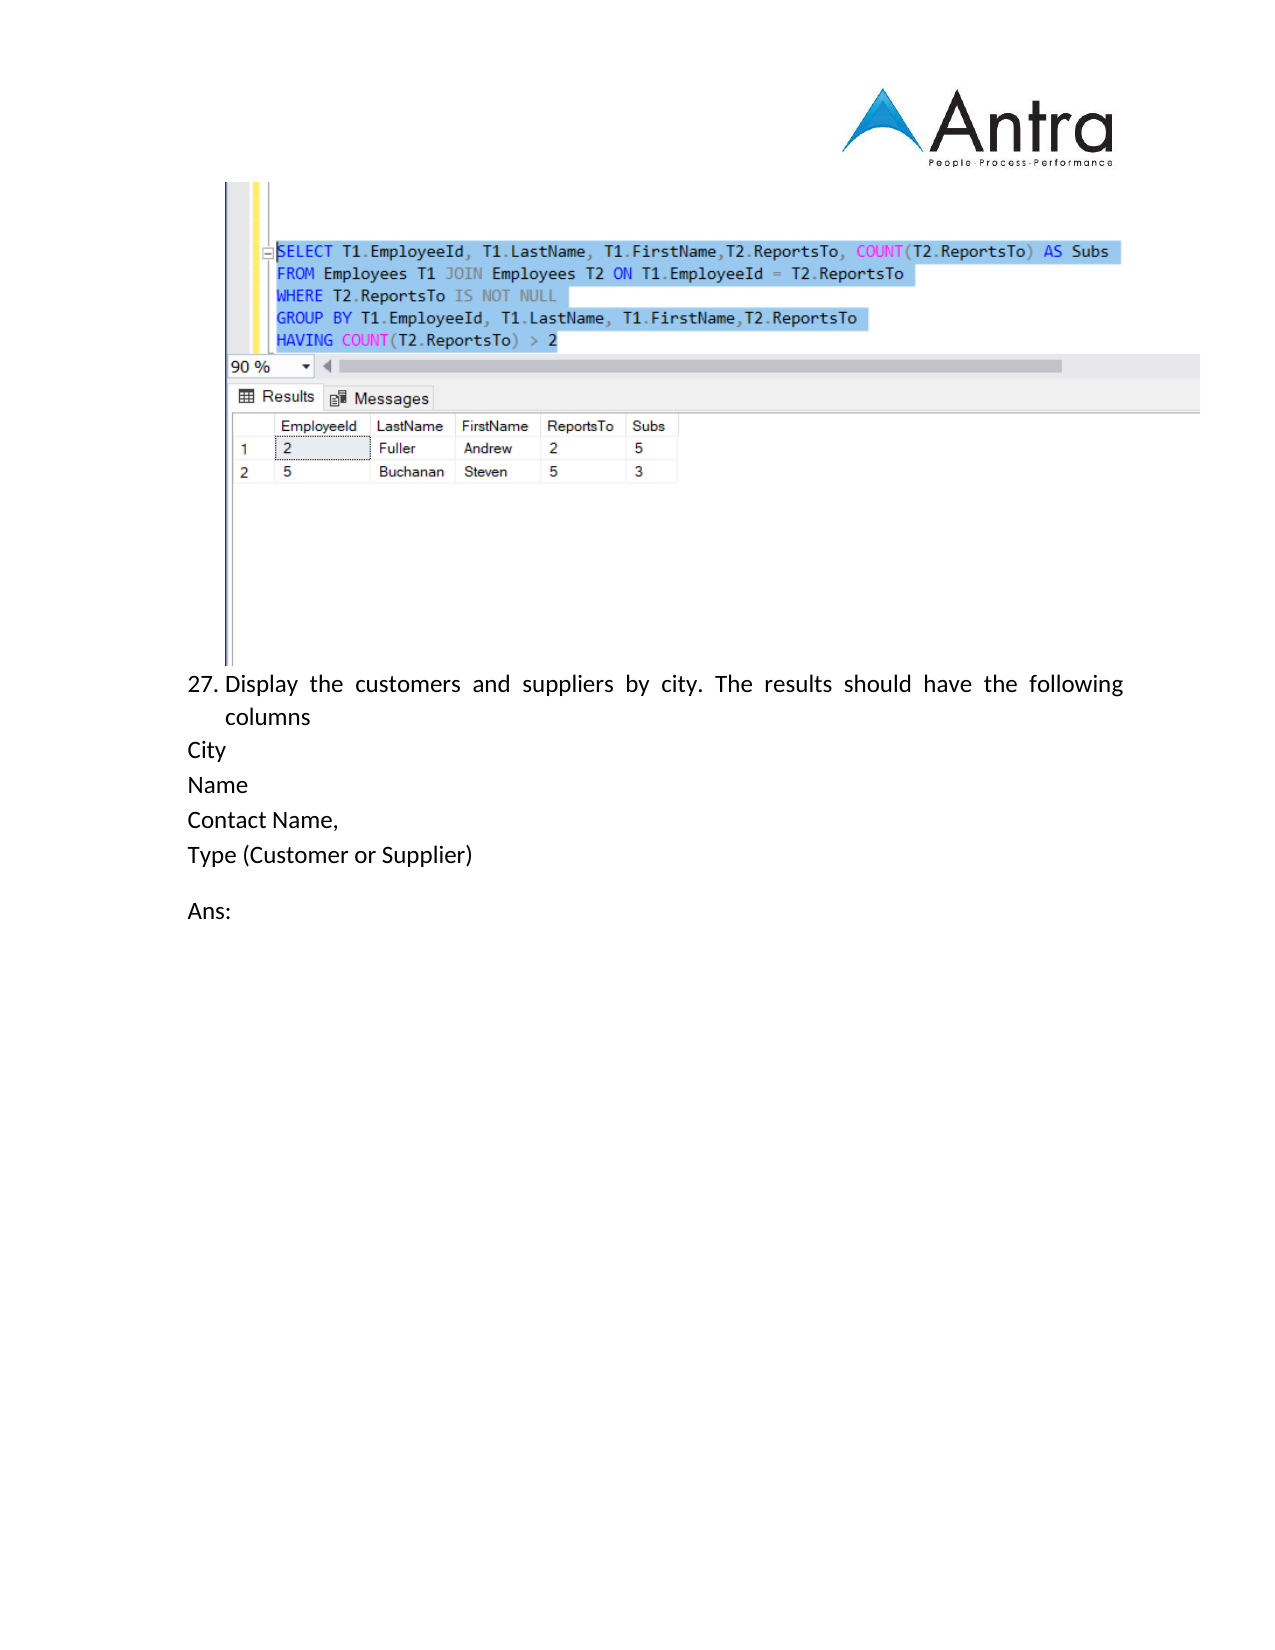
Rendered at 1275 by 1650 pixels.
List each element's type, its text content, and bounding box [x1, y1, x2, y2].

text City [187, 734, 1125, 764]
list Display the customers and suppliers by city. The results should have the following columns [187, 668, 1125, 732]
picture [830, 75, 1125, 182]
text Ans: [187, 895, 1125, 925]
text Type (Customer or Supplier) [187, 839, 1125, 869]
text Name [187, 769, 1125, 799]
text Contact Name, [187, 804, 1125, 834]
